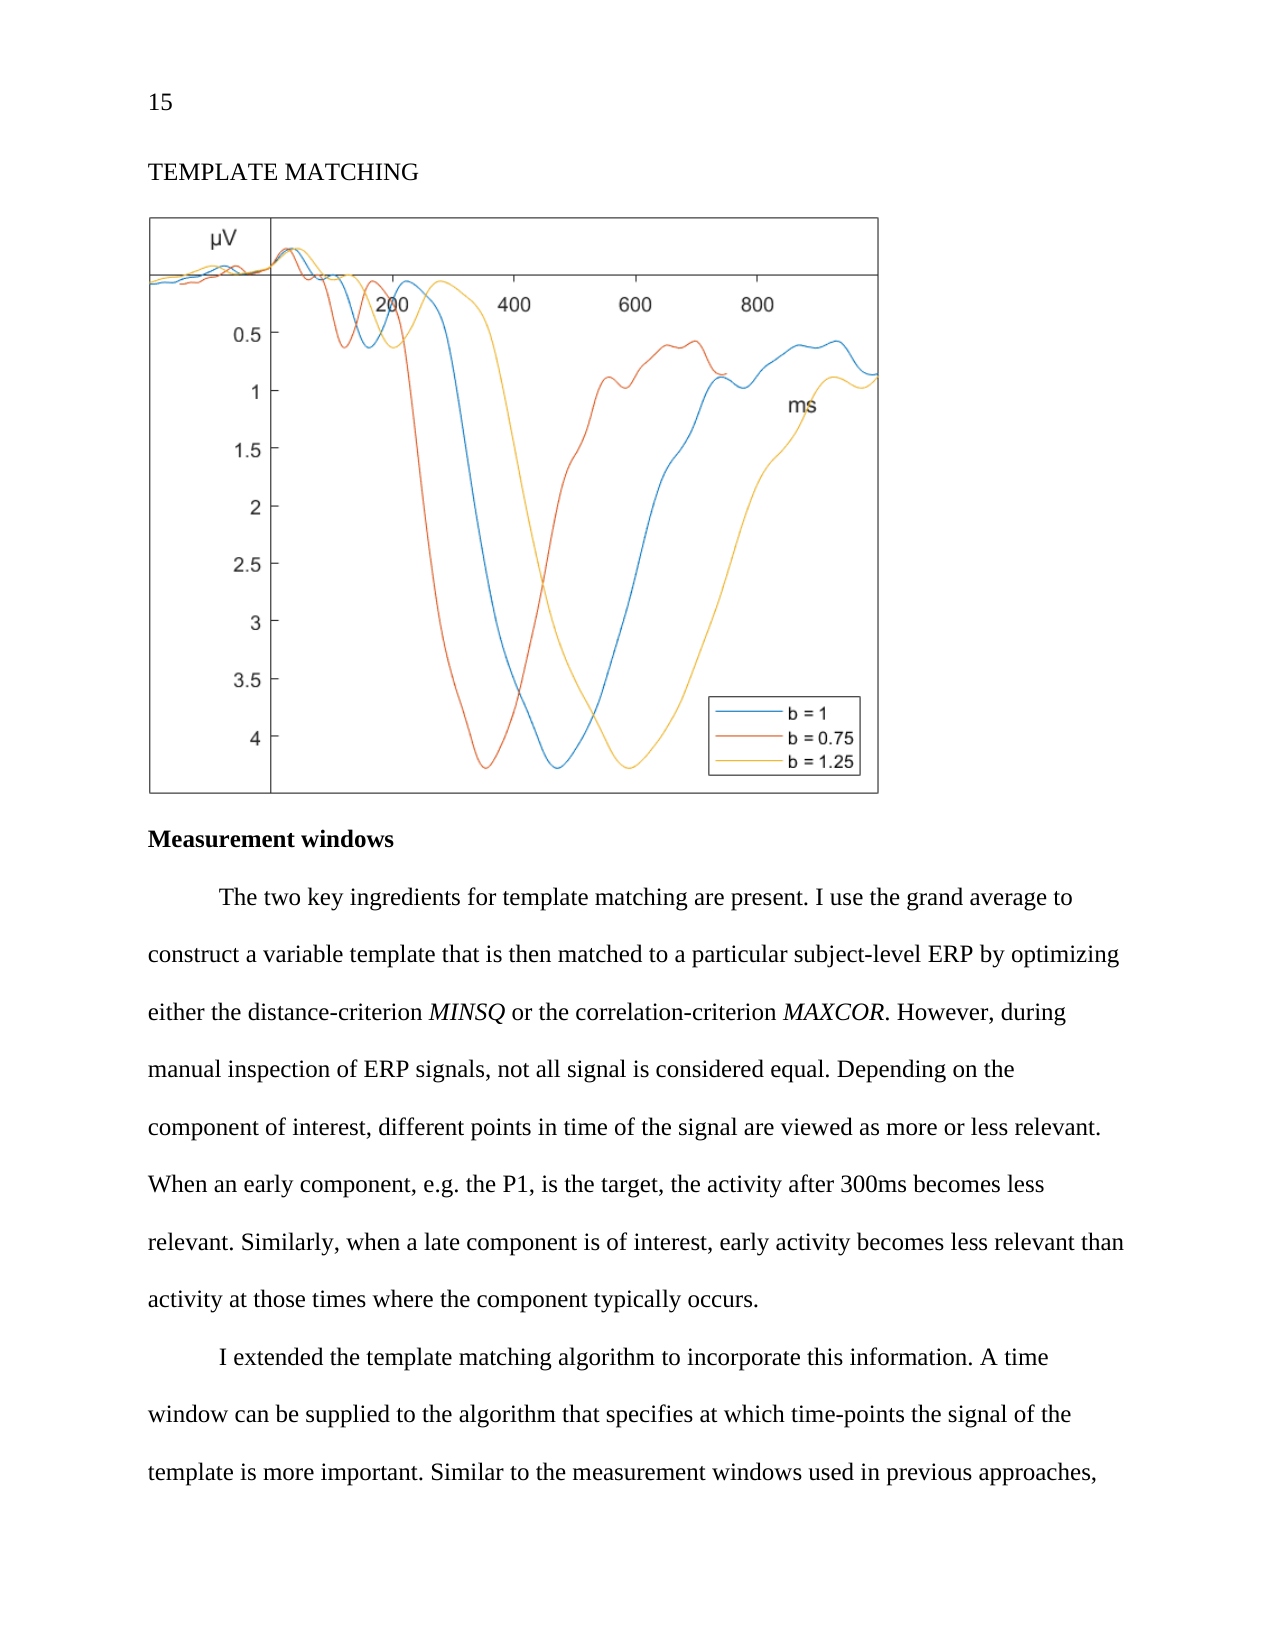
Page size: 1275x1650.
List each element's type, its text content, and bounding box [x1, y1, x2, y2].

text The two key ingredients for template matching are present. I use the grand average to construct a variable template that is then matched to a particular subject-level ERP by optimizing either the distance-criterion MINSQ or the correlation-criterion MAXCOR. However, during manual inspection of ERP signals, not all signal is considered equal. Depending on the component of interest, different points in time of the signal are viewed as more or less relevant. When an early component, e.g. the P1, is the target, the activity after 300ms becomes less relevant. Similarly, when a late component is of interest, early activity becomes less relevant than activity at those times where the component typically occurs. [148, 882, 1127, 1313]
subtitle Measurement windows [148, 824, 1127, 853]
picture [147, 215, 882, 796]
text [148, 1342, 1127, 1486]
